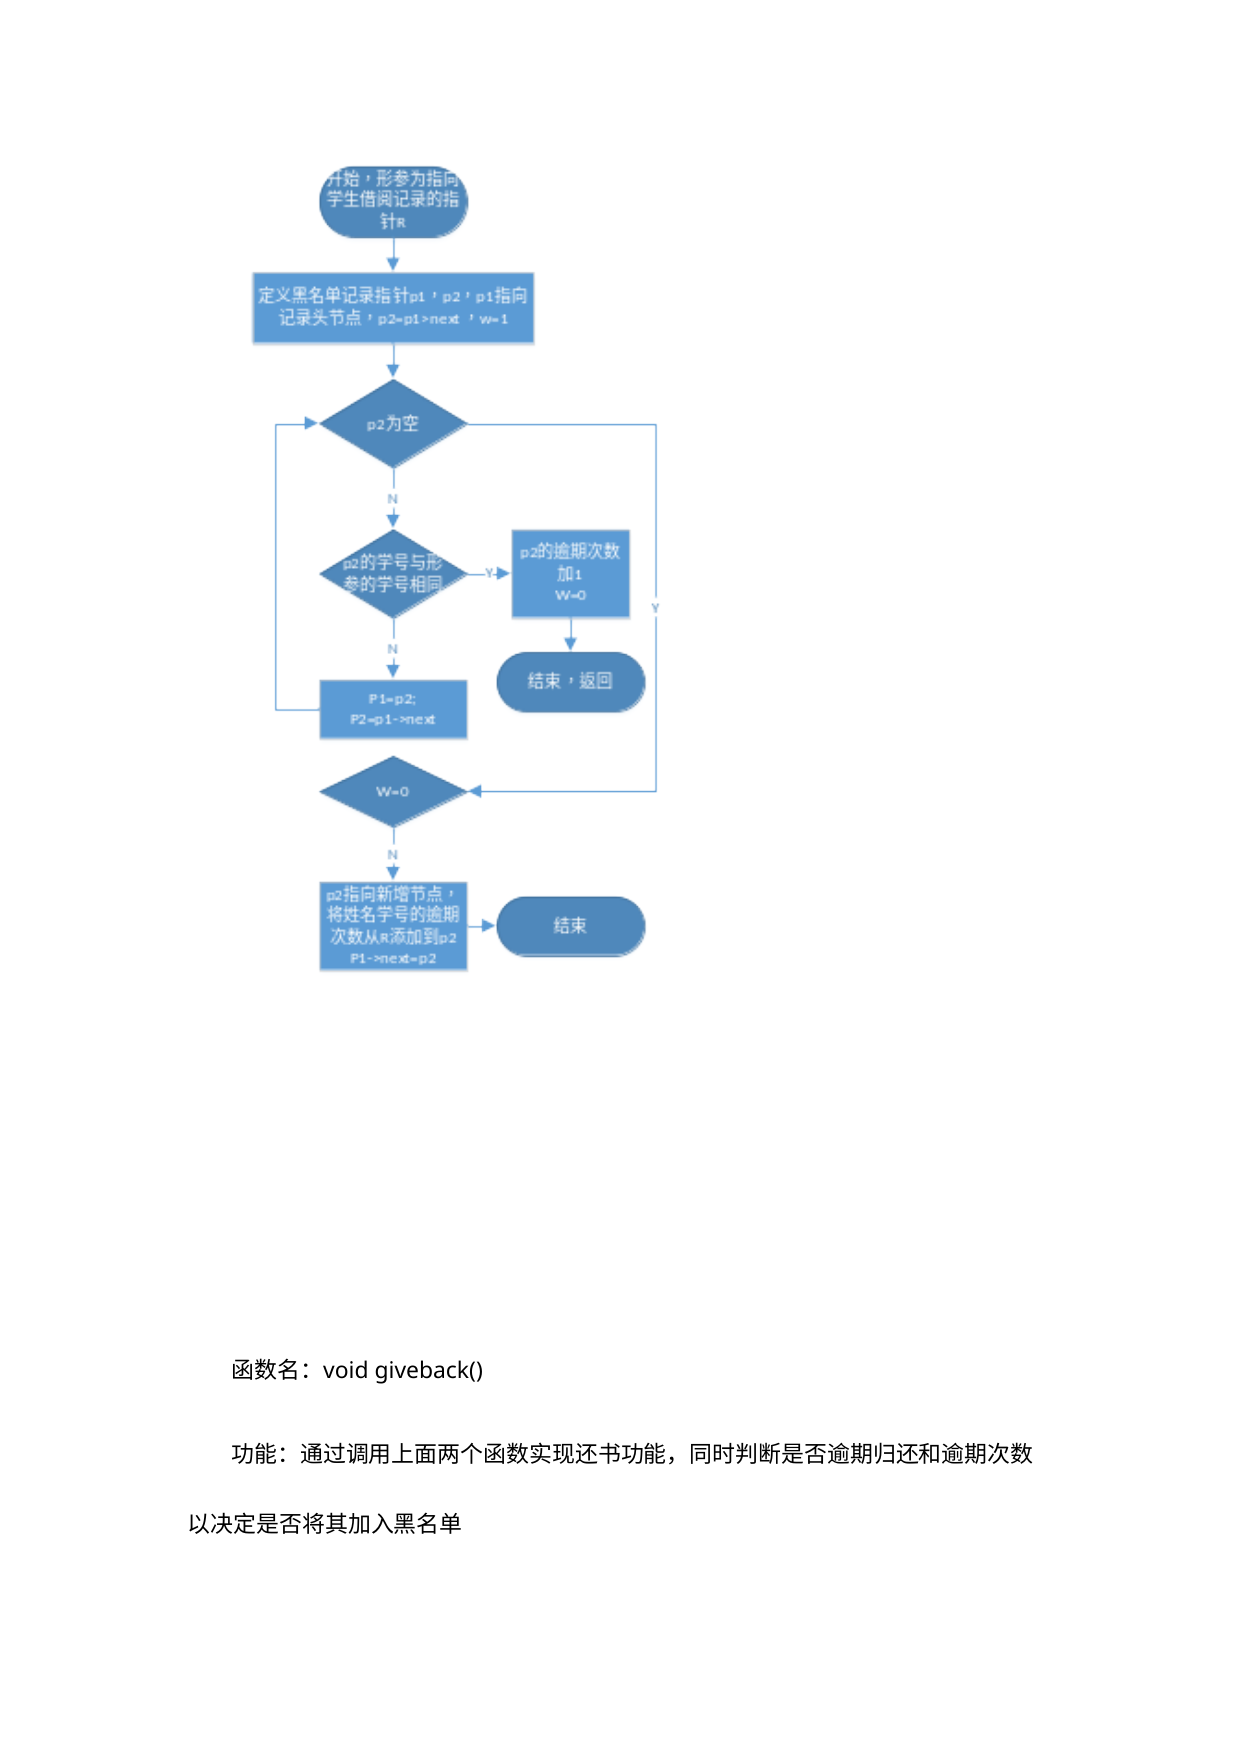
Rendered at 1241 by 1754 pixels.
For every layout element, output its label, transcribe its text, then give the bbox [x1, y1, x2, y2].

text 功能：通过调用上面两个函数实现还书功能，同时判断是否逾期归还和逾期次数以决定是否将其加入黑名单 [187, 1420, 1053, 1556]
text 函数名：void giveback() [187, 1336, 1053, 1401]
